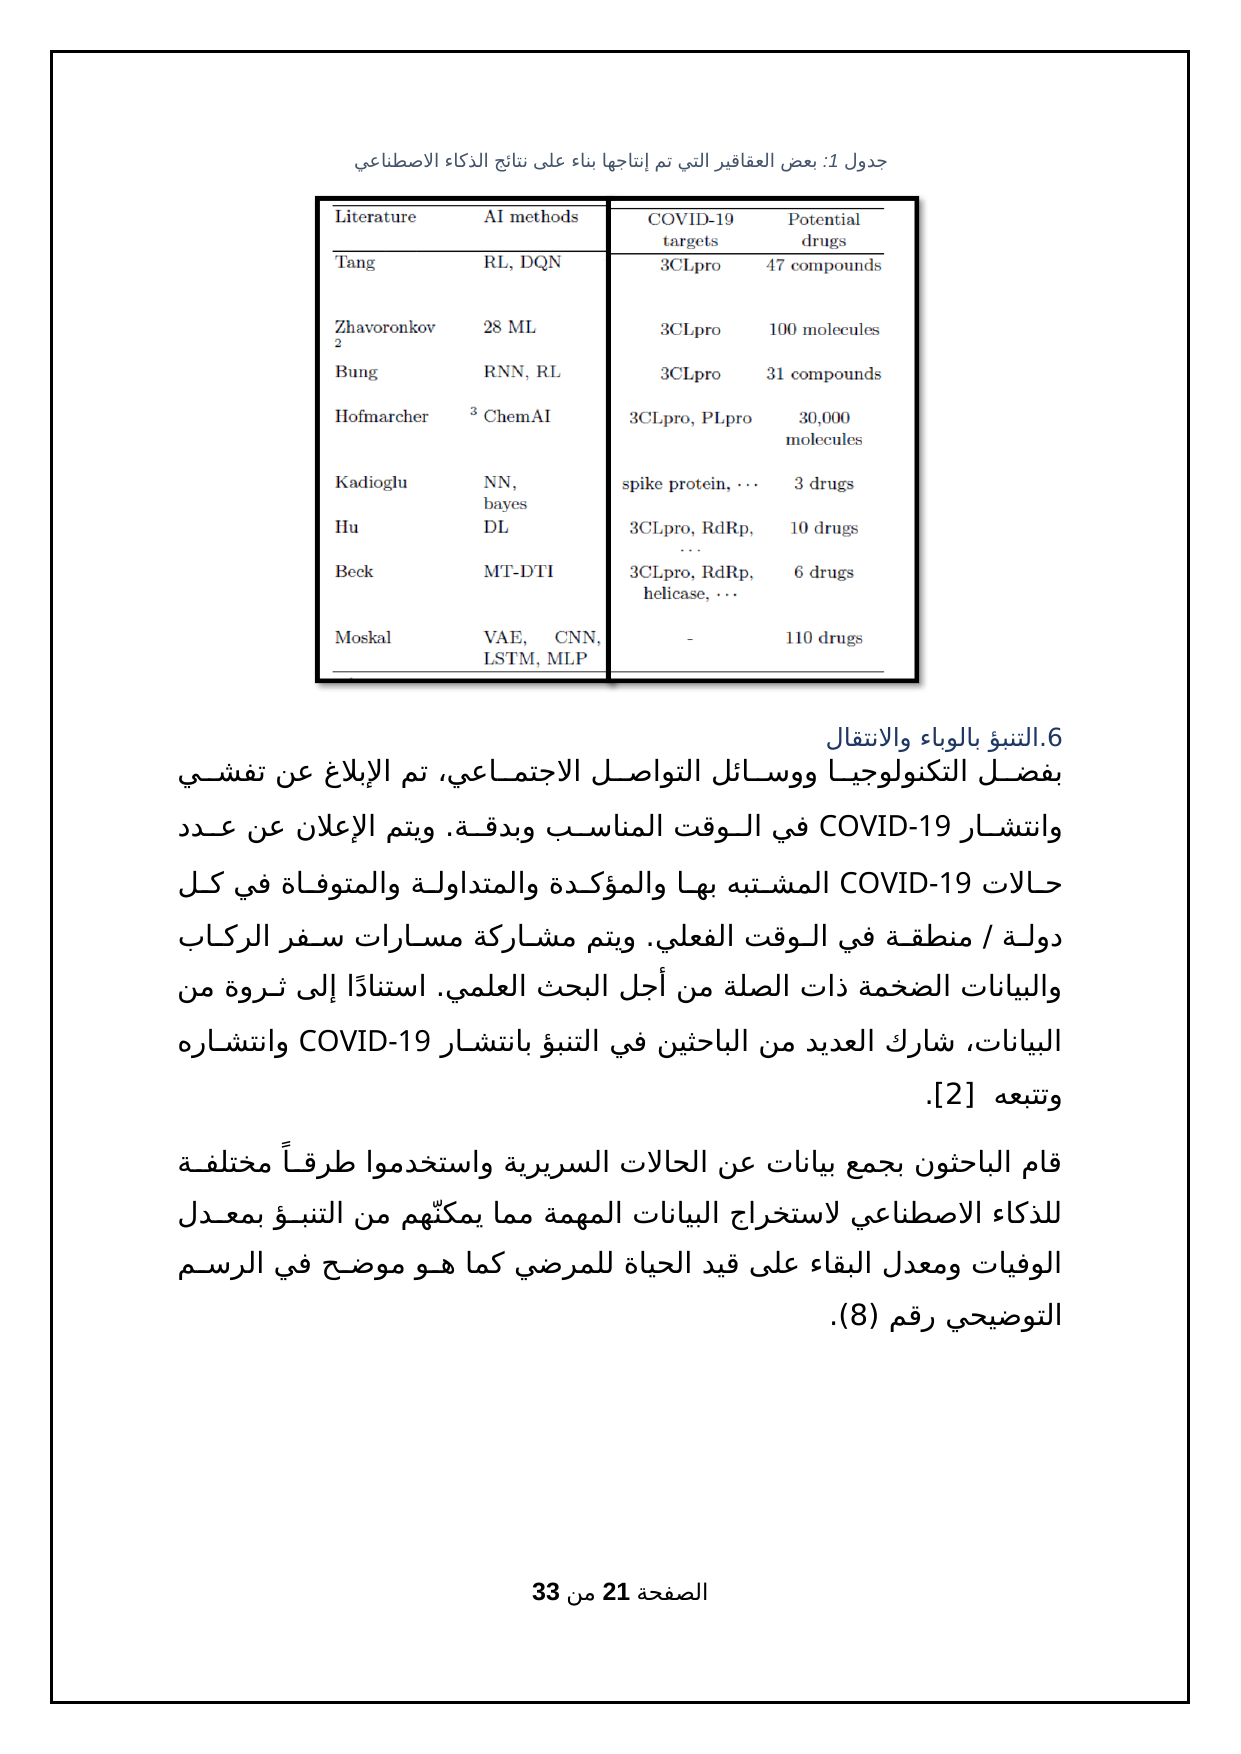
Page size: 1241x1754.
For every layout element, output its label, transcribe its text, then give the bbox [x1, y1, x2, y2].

picture [311, 192, 929, 693]
subtitle 6.التنبؤ بالوباء والانتقال [177, 723, 1063, 752]
text جدول 1: بعض العقاقير التي تم إنتاجها بناء على نتائج الذكاء الاصطناعي [177, 150, 1063, 172]
text قام الباحثون بجمع بيانات عن الحالات السريرية واستخدموا طرقاً مختلفة للذكاء الاصطناعي لاستخراج البيانات المهمة مما يمكنّهم من التنبؤ بمعدل الوفيات ومعدل البقاء على قيد الحياة للمرضي كما هو موضح في الرسم التوضيحي رقم (8). [177, 1145, 1063, 1332]
text بفضل التكنولوجيا ووسائل التواصل الاجتماعي، تم الإبلاغ عن تفشي وانتشار COVID-19 في الوقت المناسب وبدقة. ويتم الإعلان عن عدد حالات COVID-19 المشتبه بها والمؤكدة والمتداولة والمتوفاة في كل دولة / منطقة في الوقت الفعلي. ويتم مشاركة مسارات سفر الركاب والبيانات الضخمة ذات الصلة من أجل البحث العلمي. استنادًا إلى ثروة من البيانات، شارك العديد من الباحثين في التنبؤ بانتشار COVID-19 وانتشاره وتتبعه [2]. [177, 754, 1063, 1111]
